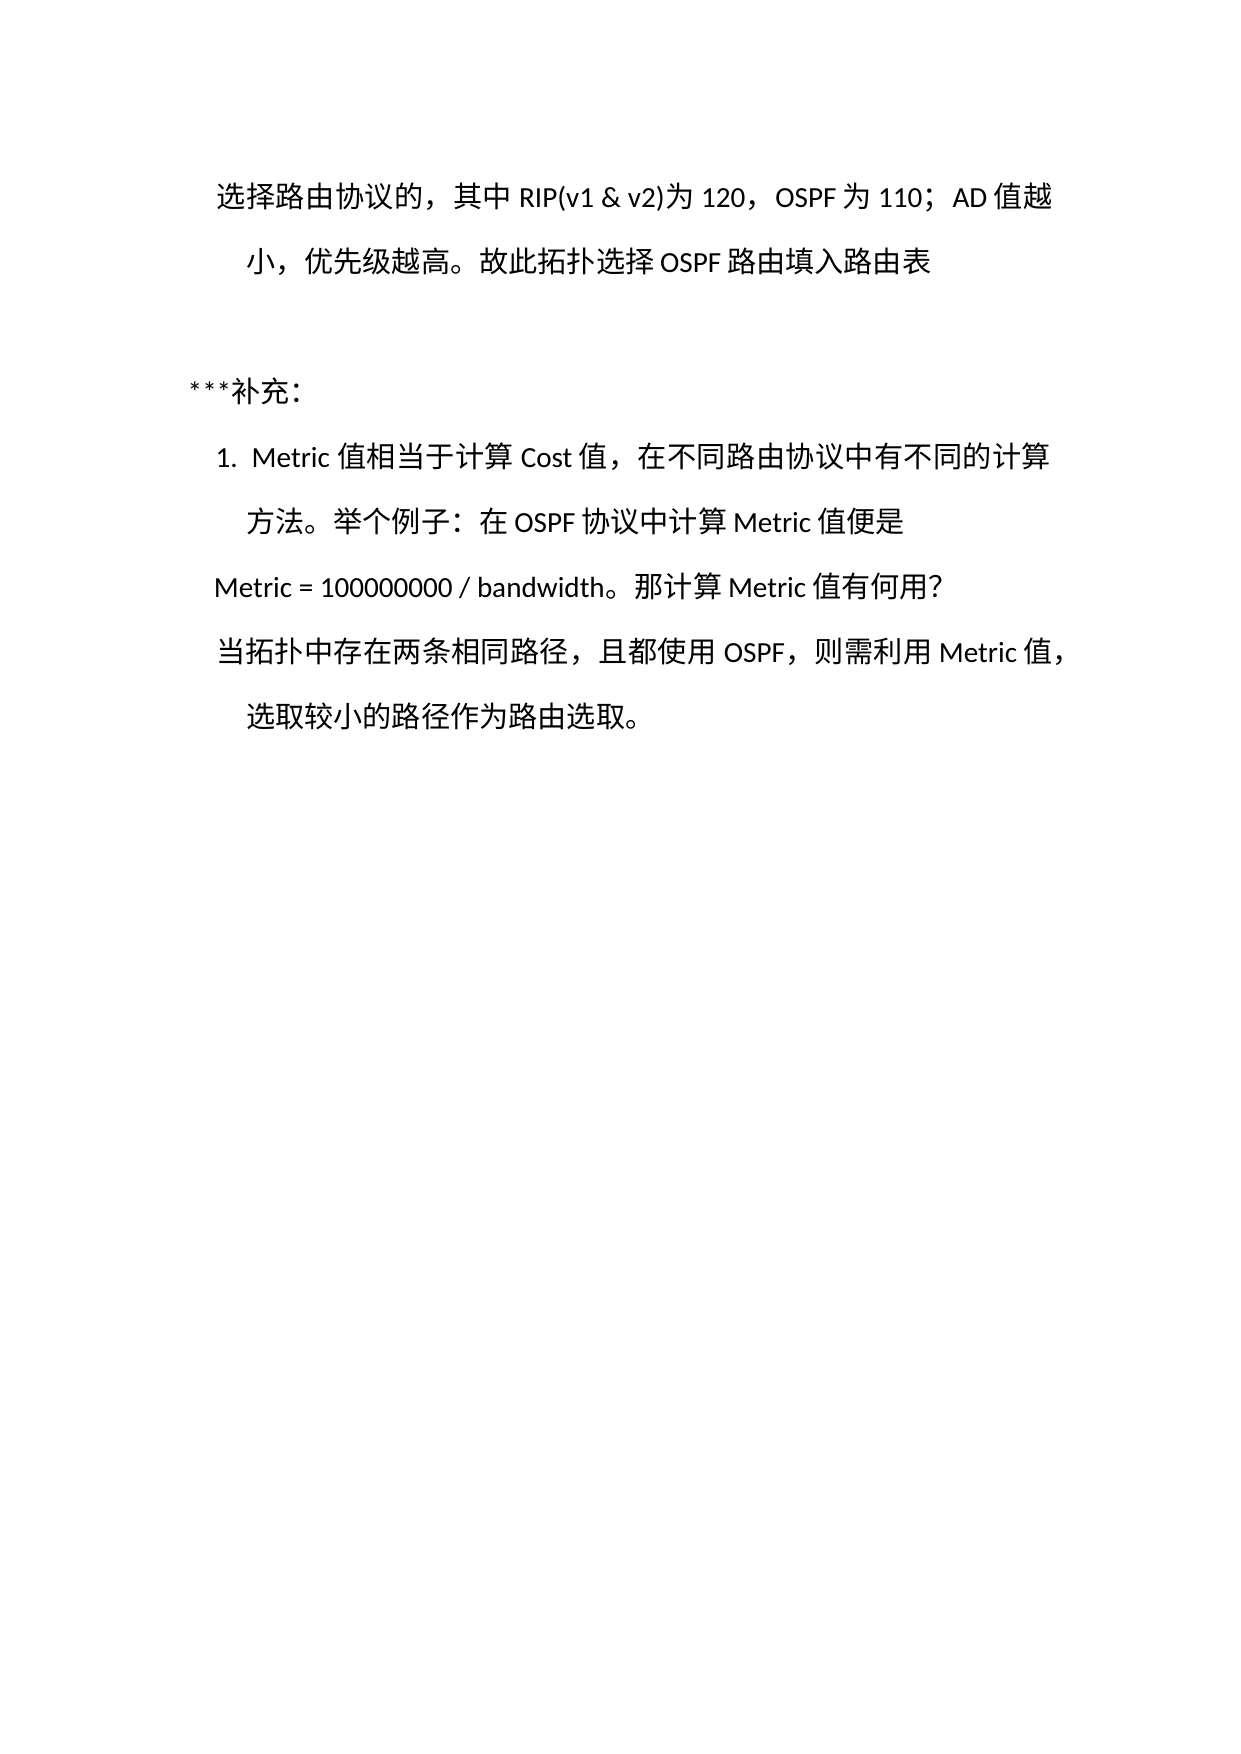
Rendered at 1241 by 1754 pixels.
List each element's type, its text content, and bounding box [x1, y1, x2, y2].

text 选择路由协议的，其中RIP(v1 & v2)为120，OSPF为110；AD值越小，优先级越高。故此拓扑选择OSPF路由填入路由表 [217, 162, 1053, 292]
text 当拓扑中存在两条相同路径，且都使用OSPF，则需利用Metric值，选取较小的路径作为路由选取。 [187, 617, 1053, 747]
text ***补充： [187, 357, 1053, 422]
text 1. Metric值相当于计算Cost值，在不同路由协议中有不同的计算方法。举个例子：在OSPF协议中计算Metric值便是 [187, 422, 1053, 552]
text Metric = 100000000 / bandwidth。那计算Metric值有何用？ [187, 552, 1053, 617]
